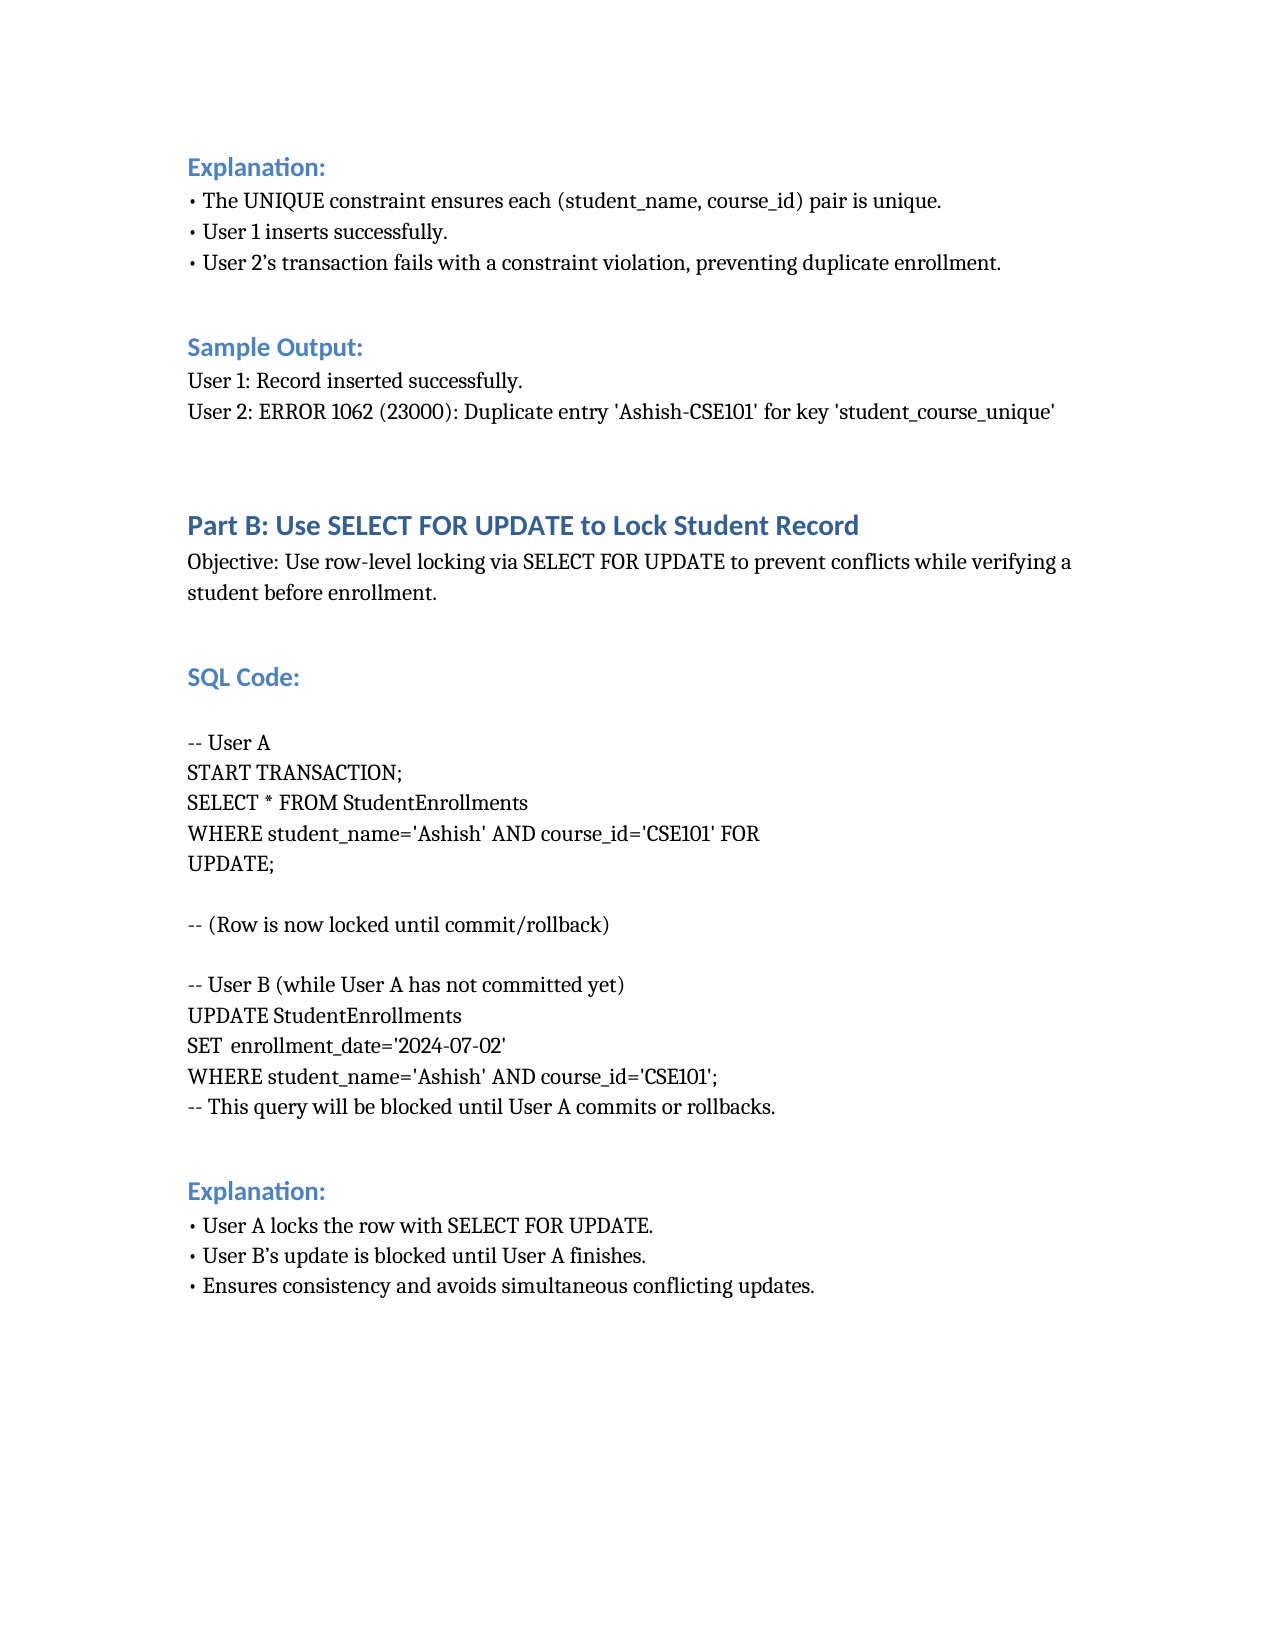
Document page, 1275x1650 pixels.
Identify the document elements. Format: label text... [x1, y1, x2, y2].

text SET enrollment_date='2024-07-02' [187, 1033, 1125, 1059]
subtitle Sample Output: [187, 330, 1125, 363]
text SELECT * FROM StudentEnrollments [187, 790, 1125, 817]
subtitle Part B: Use SELECT FOR UPDATE to Lock Student Record [187, 507, 1125, 543]
text User 1: Record inserted successfully. [187, 368, 1125, 394]
text -- User A [187, 730, 1125, 756]
text Objective: Use row-level locking via SELECT FOR UPDATE to prevent conflicts while verifying a student before enrollment. [187, 549, 1086, 606]
subtitle Explanation: [187, 150, 1125, 183]
text -- (Row is now locked until commit/rollback) [187, 912, 1125, 938]
text User 2: ERROR 1062 (23000): Duplicate entry 'Ashish-CSE101' for key 'student_course_unique' [187, 399, 1086, 425]
list The UNIQUE constraint ensures each (student_name, course_id) pair is unique. [187, 188, 1125, 214]
list User B’s update is blocked until User A finishes. [187, 1243, 1125, 1269]
list User A locks the row with SELECT FOR UPDATE. [187, 1213, 1125, 1239]
subtitle START TRANSACTION; [187, 760, 1125, 787]
text -- User B (while User A has not committed yet) UPDATE StudentEnrollments [187, 972, 693, 1029]
subtitle SQL Code: [187, 660, 1125, 693]
list User 2’s transaction fails with a constraint violation, preventing duplicate enrollment. [187, 249, 1125, 276]
text WHERE student_name='Ashish' AND course_id='CSE101' FOR UPDATE; [187, 821, 779, 877]
list User 1 inserts successfully. [187, 219, 1125, 245]
text -- This query will be blocked until User A commits or rollbacks. [187, 1093, 1125, 1120]
subtitle Explanation: [187, 1174, 1125, 1207]
text WHERE student_name='Ashish' AND course_id='CSE101'; [187, 1063, 1125, 1090]
list Ensures consistency and avoids simultaneous conflicting updates. [187, 1273, 1125, 1300]
